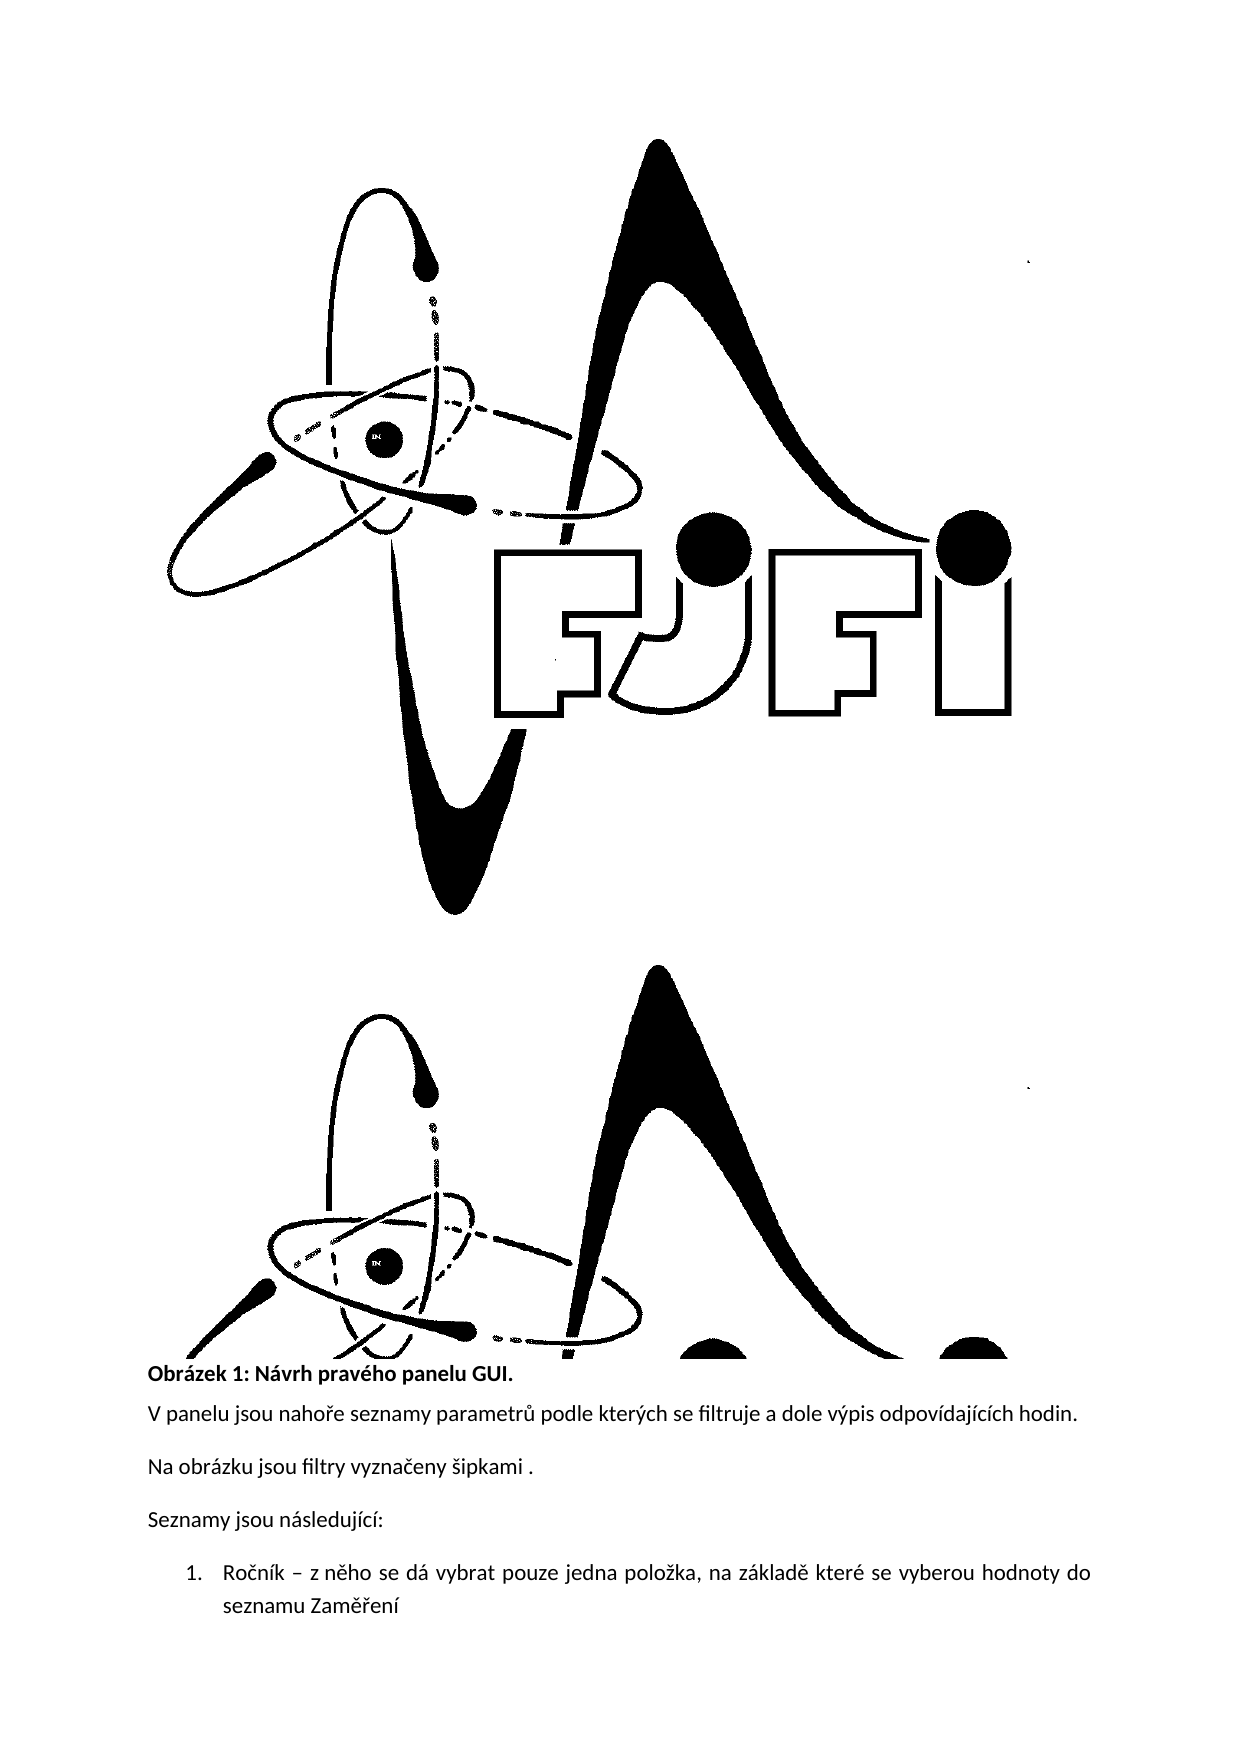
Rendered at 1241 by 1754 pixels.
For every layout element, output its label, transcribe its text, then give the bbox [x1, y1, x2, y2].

list Ročník – z něho se dá vybrat pouze jedna položka, na základě které se vyberou hodnoty do seznamu Zaměření [185, 1558, 1093, 1619]
text Obrázek 1: Návrh pravého panelu GUI. [148, 1359, 1093, 1387]
text V panelu jsou nahoře seznamy parametrů podle kterých se filtruje a dole výpis odpovídajících hodin. [148, 1399, 1093, 1427]
text Seznamy jsou následující: [148, 1506, 1093, 1533]
picture [147, 126, 1093, 1359]
text Na obrázku jsou filtry vyznačeny šipkami . [148, 1452, 1093, 1481]
